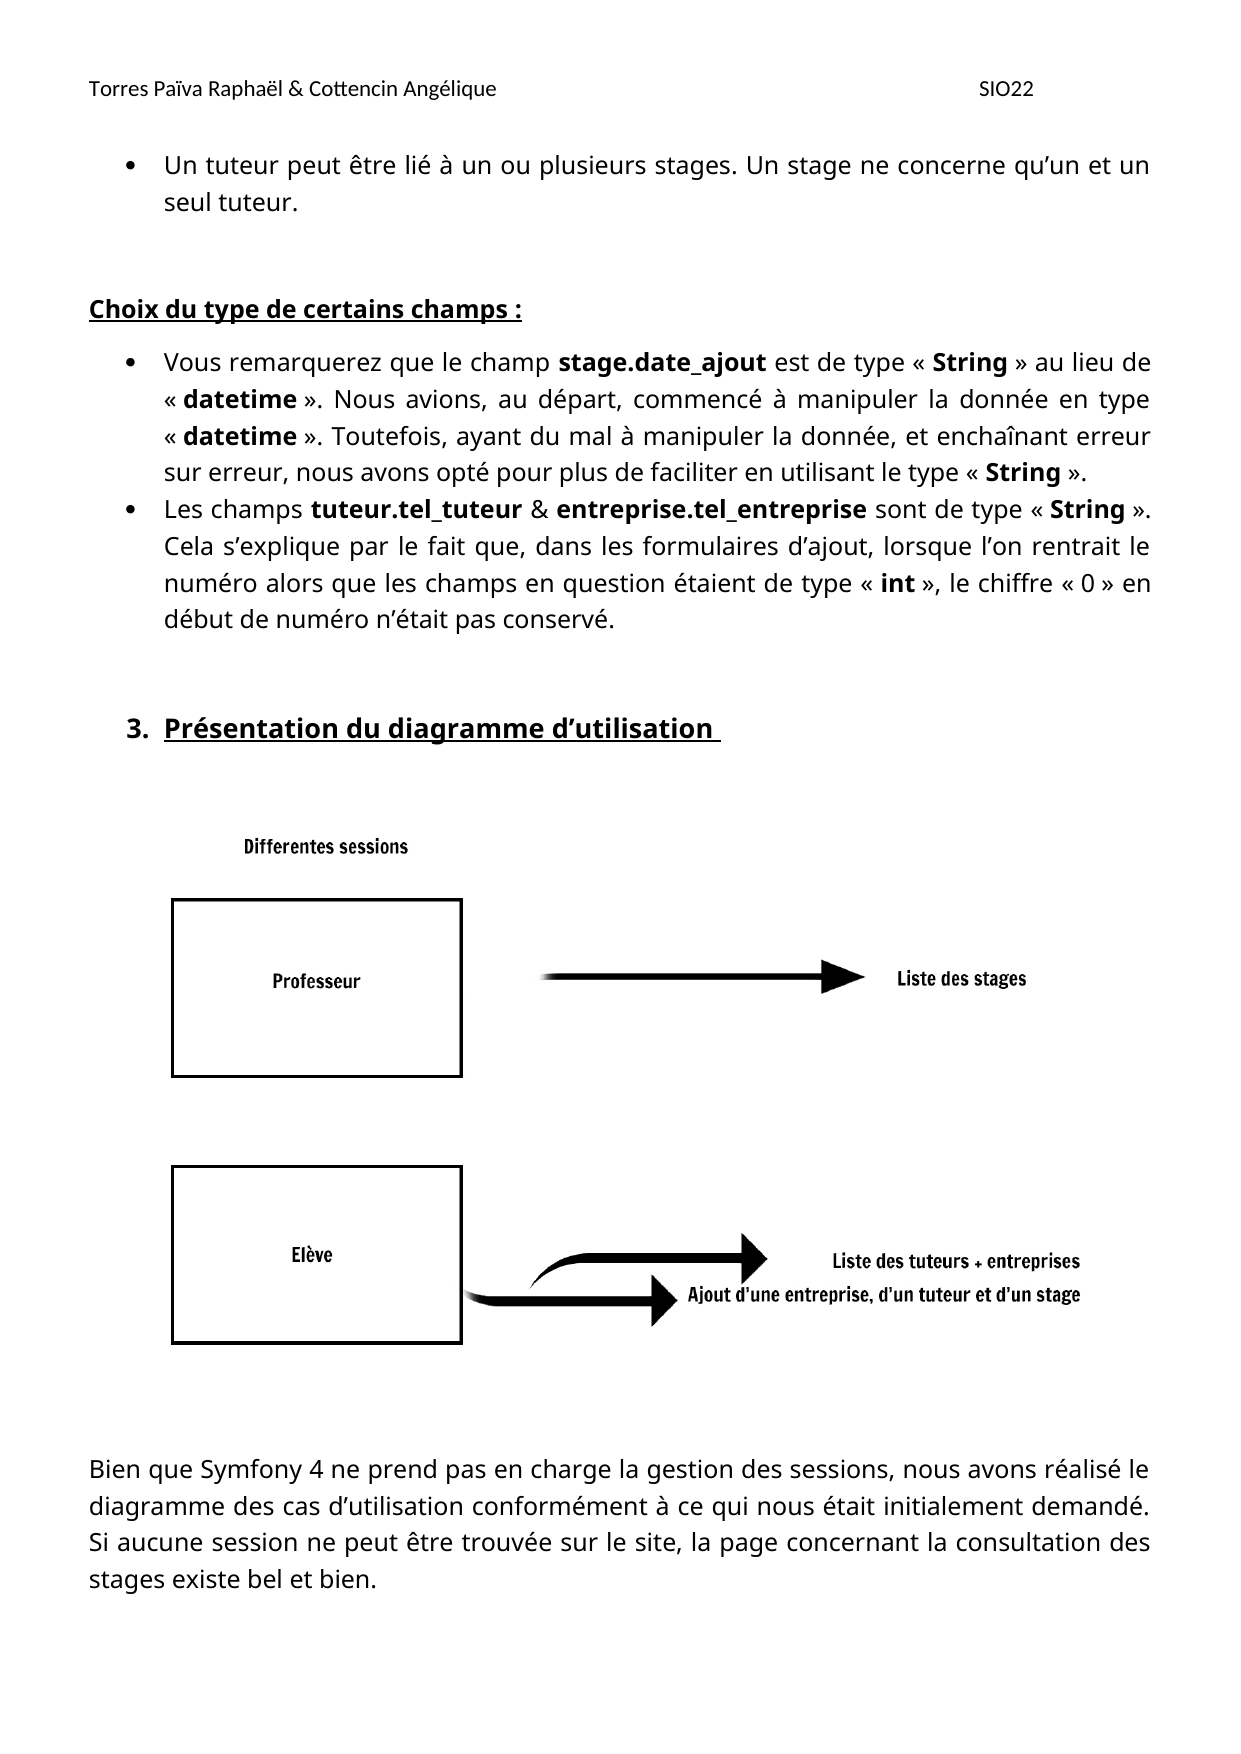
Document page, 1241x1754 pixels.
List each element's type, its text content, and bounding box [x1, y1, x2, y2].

list Les champs tuteur.tel_tuteur & entreprise.tel_entreprise sont de type « String ». Cela s’explique par le fait que, dans les formulaires d’ajout, lorsque l’on rentrait le numéro alors que les champs en question étaient de type « int », le chiffre « 0 » en début de numéro n’était pas conservé. [126, 492, 1152, 636]
list Un tuteur peut être lié à un ou plusieurs stages. Un stage ne concerne qu’un et un seul tuteur. [126, 148, 1152, 218]
text Choix du type de certains champs : [89, 291, 1152, 325]
list Présentation du diagramme d’utilisation [126, 709, 1152, 746]
text Bien que Symfony 4 ne prend pas en charge la gestion des sessions, nous avons réalisé le diagramme des cas d’utilisation conformément à ce qui nous était initialement demandé. Si aucune session ne peut être trouvée sur le site, la page concernant la consultation des stages existe bel et bien. [89, 1452, 1152, 1596]
picture [88, 805, 1093, 1433]
list Vous remarquerez que le champ stage.date_ajout est de type « String » au lieu de « datetime ». Nous avions, au départ, commencé à manipuler la donnée en type « datetime ». Toutefois, ayant du mal à manipuler la donnée, et enchaînant erreur sur erreur, nous avons opté pour plus de faciliter en utilisant le type « String ». [126, 345, 1152, 489]
